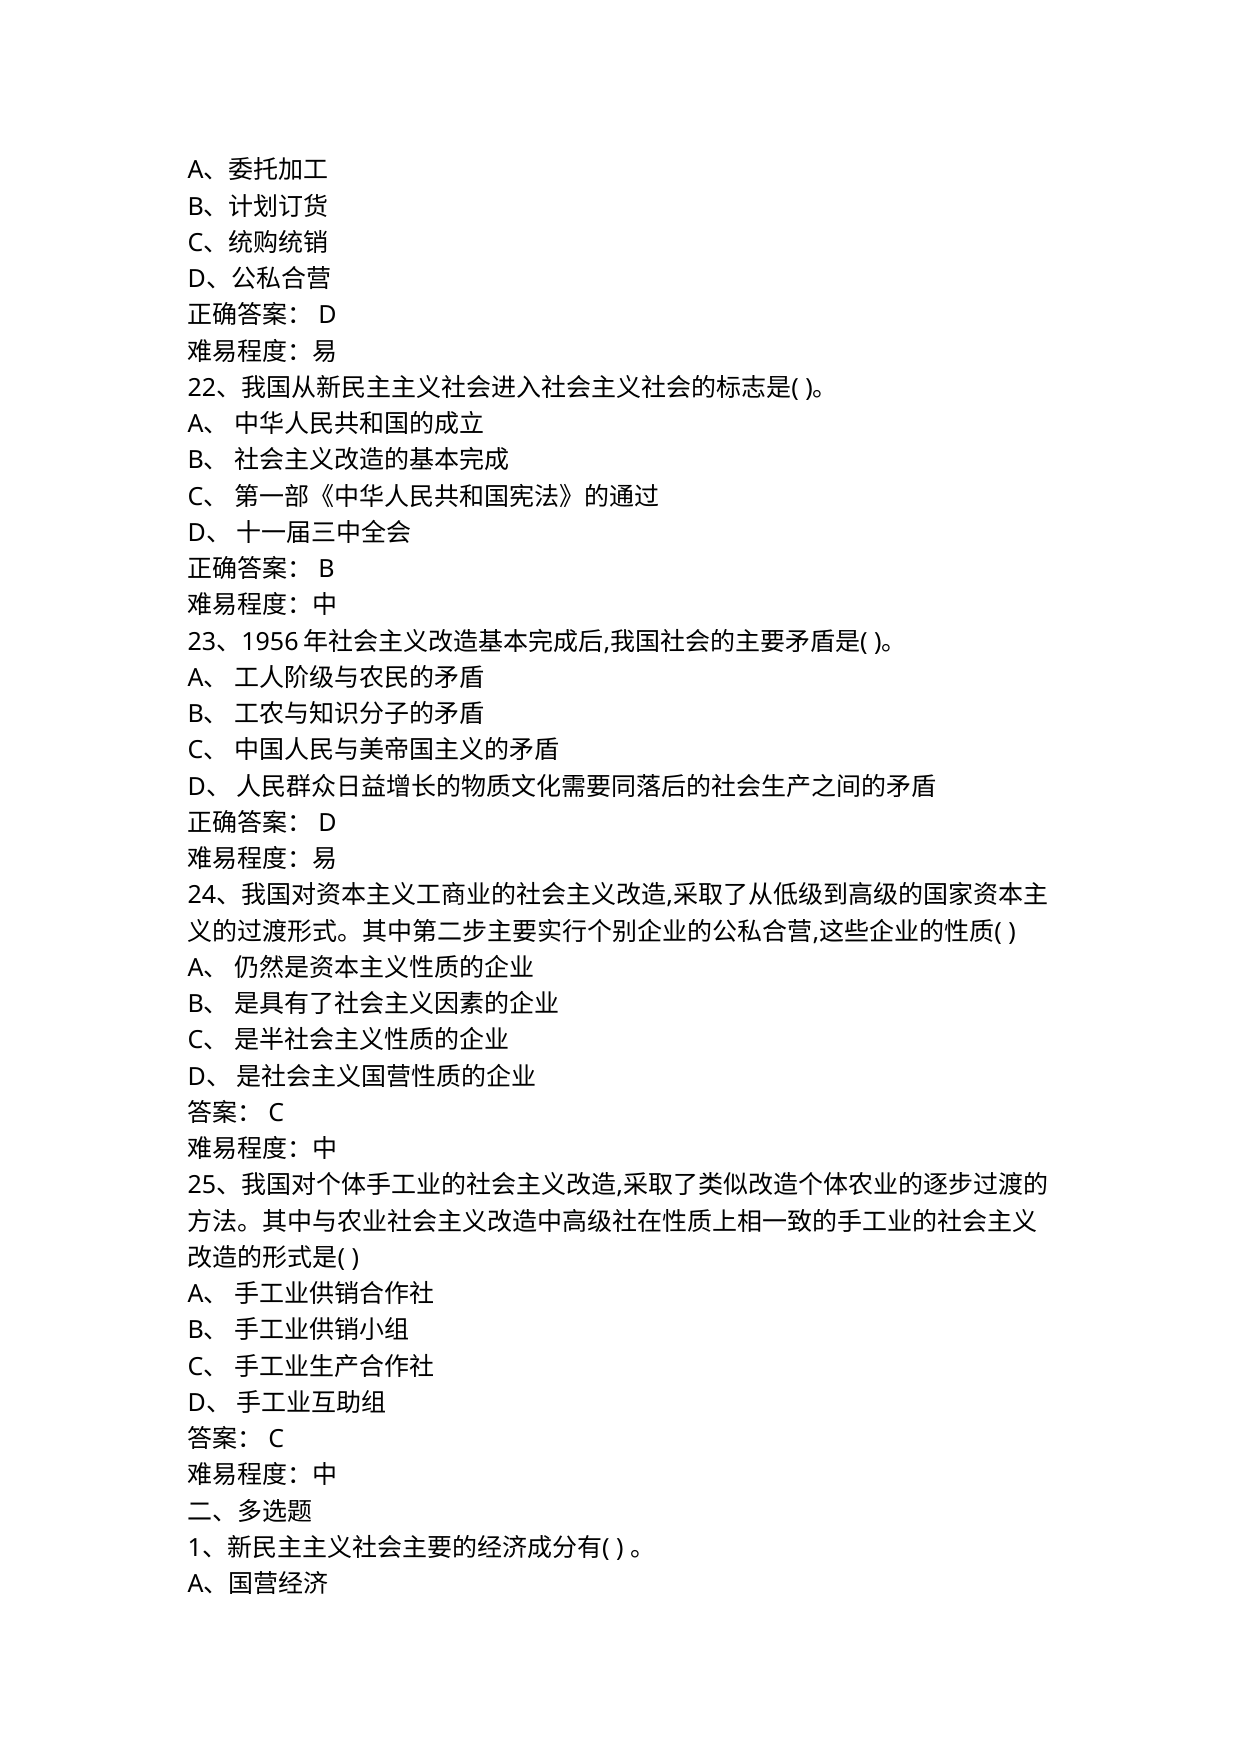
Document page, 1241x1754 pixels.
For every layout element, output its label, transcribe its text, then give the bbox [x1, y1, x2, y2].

text D、 十一届三中全会 [187, 512, 1053, 549]
text 二、多选题 [187, 1491, 1053, 1527]
text 正确答案： B [187, 549, 1053, 585]
text B、 是具有了社会主义因素的企业 [187, 984, 1053, 1020]
text D、 手工业互助组 [187, 1382, 1053, 1419]
text D、 人民群众日益增长的物质文化需要同落后的社会生产之间的矛盾 [187, 766, 1053, 802]
text A、 工人阶级与农民的矛盾 [187, 657, 1053, 694]
text 1、新民主主义社会主要的经济成分有( ) 。 [187, 1527, 1053, 1564]
text 22、我国从新民主主义社会进入社会主义社会的标志是( )。 [187, 367, 1053, 404]
text 正确答案： D [187, 802, 1053, 839]
text A、国营经济 [187, 1564, 1053, 1600]
text A、 手工业供销合作社 [187, 1274, 1053, 1310]
text 答案： C [187, 1419, 1053, 1455]
text C、 第一部《中华人民共和国宪法》的通过 [187, 476, 1053, 512]
text C、 手工业生产合作社 [187, 1346, 1053, 1382]
text 答案： C [187, 1092, 1053, 1129]
text 难易程度：中 [187, 1455, 1053, 1491]
text C、统购统销 [187, 222, 1053, 259]
text B、 社会主义改造的基本完成 [187, 440, 1053, 476]
text 正确答案： D [187, 295, 1053, 331]
text C、 中国人民与美帝国主义的矛盾 [187, 730, 1053, 766]
text D、公私合营 [187, 259, 1053, 295]
text 23、1956年社会主义改造基本完成后,我国社会的主要矛盾是( )。 [187, 621, 1053, 657]
text C、 是半社会主义性质的企业 [187, 1020, 1053, 1056]
text A、委托加工 [187, 150, 1053, 186]
text B、 工农与知识分子的矛盾 [187, 694, 1053, 730]
text D、 是社会主义国营性质的企业 [187, 1056, 1053, 1092]
text 难易程度：易 [187, 331, 1053, 367]
text 难易程度：中 [187, 1129, 1053, 1165]
text 难易程度：中 [187, 585, 1053, 621]
text 24、我国对资本主义工商业的社会主义改造,采取了从低级到高级的国家资本主义的过渡形式。其中第二步主要实行个别企业的公私合营,这些企业的性质( ) [187, 875, 1053, 947]
text A、 中华人民共和国的成立 [187, 404, 1053, 440]
text 难易程度：易 [187, 839, 1053, 875]
text A、 仍然是资本主义性质的企业 [187, 947, 1053, 984]
text 25、我国对个体手工业的社会主义改造,采取了类似改造个体农业的逐步过渡的方法。其中与农业社会主义改造中高级社在性质上相一致的手工业的社会主义改造的形式是( ) [187, 1165, 1053, 1274]
text B、计划订货 [187, 186, 1053, 222]
text B、 手工业供销小组 [187, 1310, 1053, 1346]
